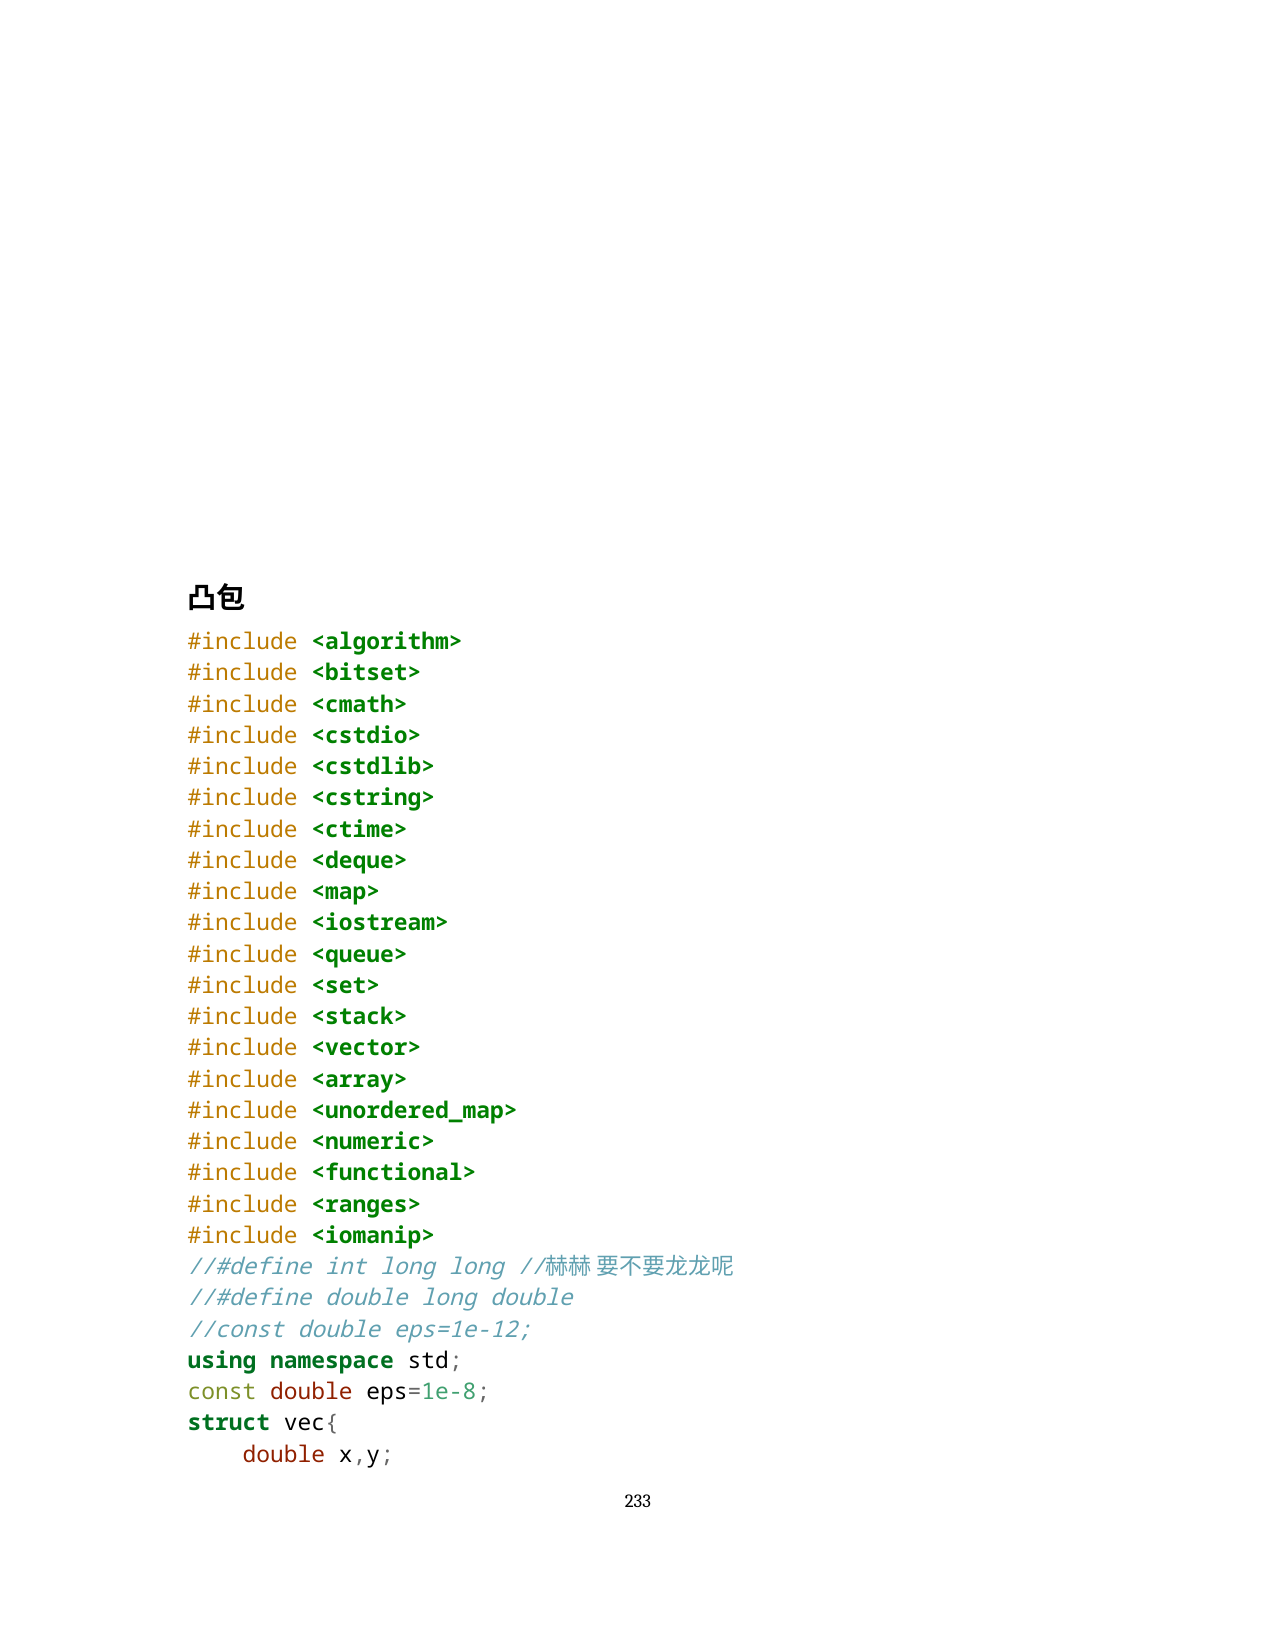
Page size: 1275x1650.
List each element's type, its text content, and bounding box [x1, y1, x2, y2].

text 凸包 [187, 577, 1087, 617]
